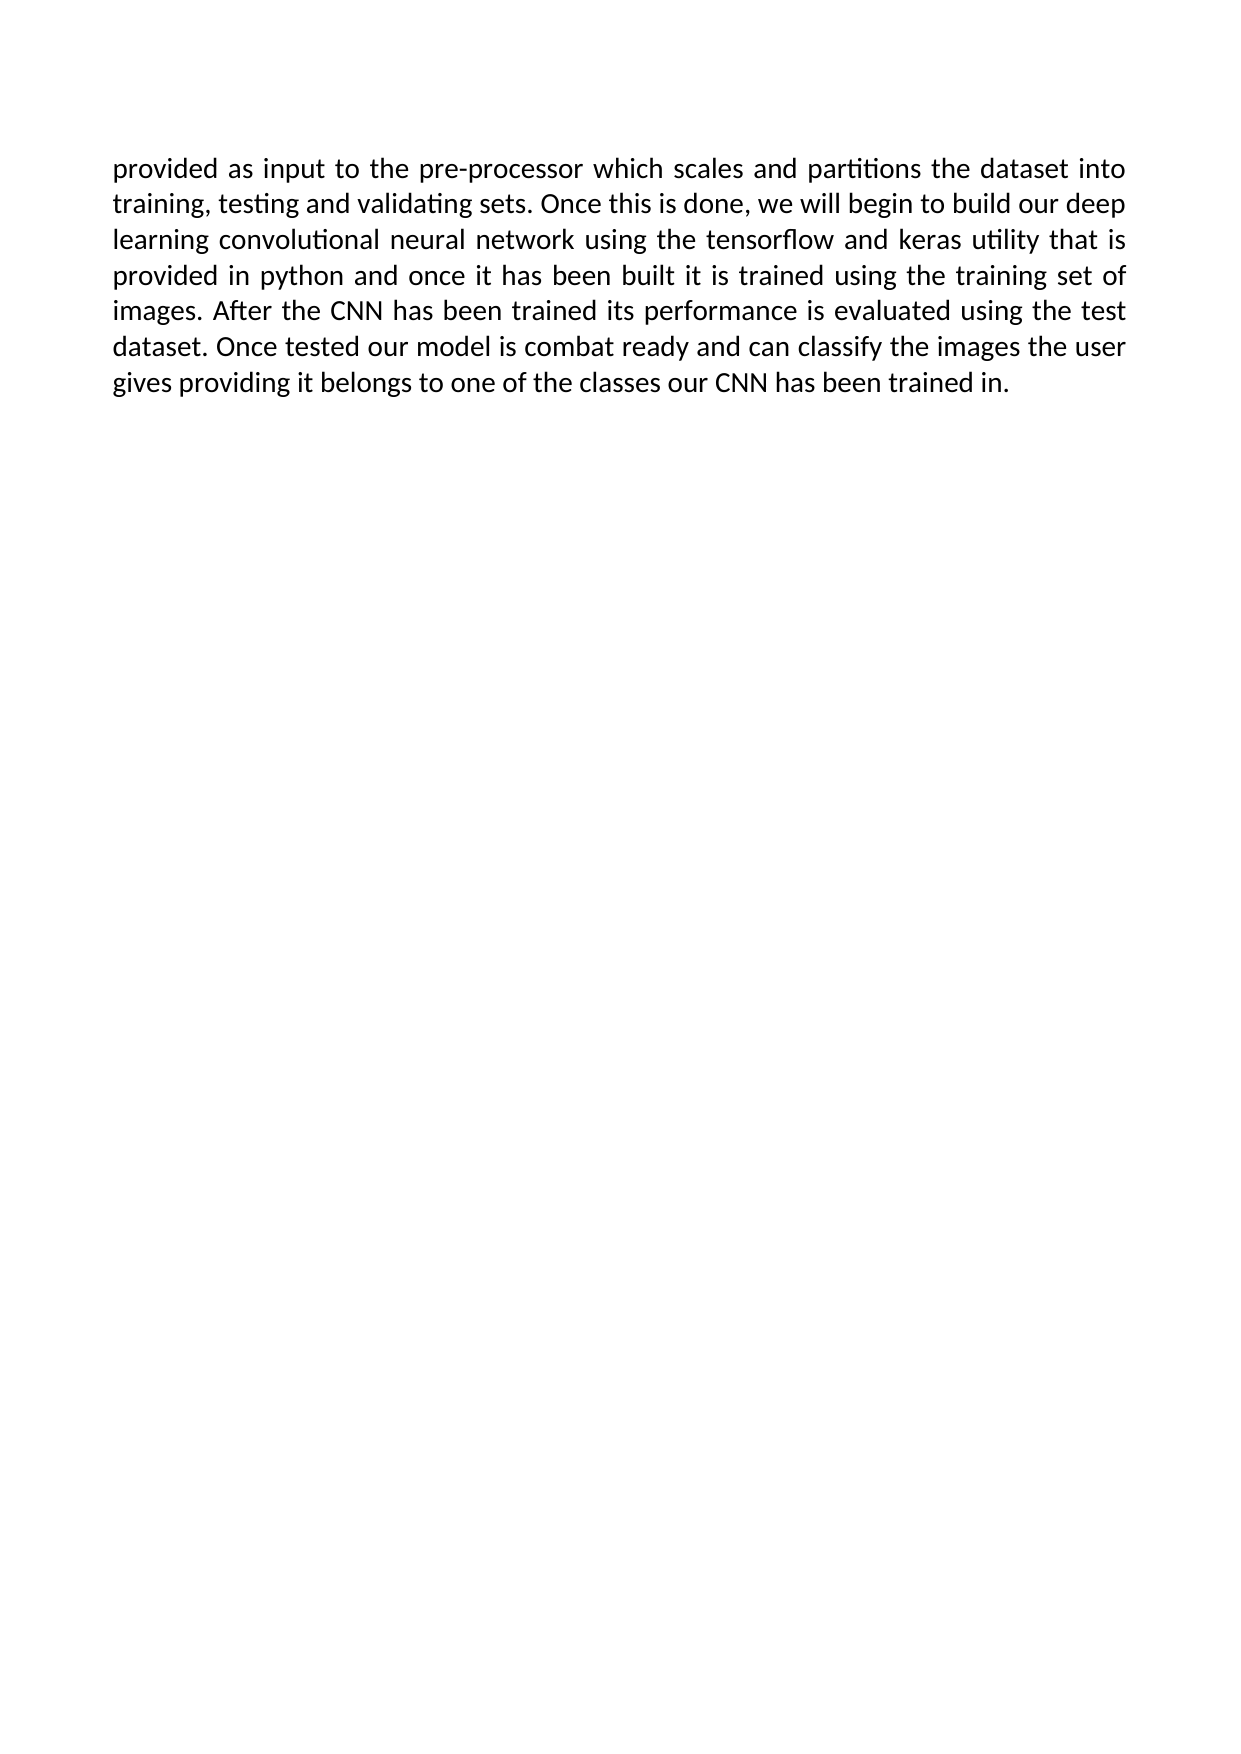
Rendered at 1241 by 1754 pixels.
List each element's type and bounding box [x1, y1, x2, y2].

text [112, 150, 1128, 399]
